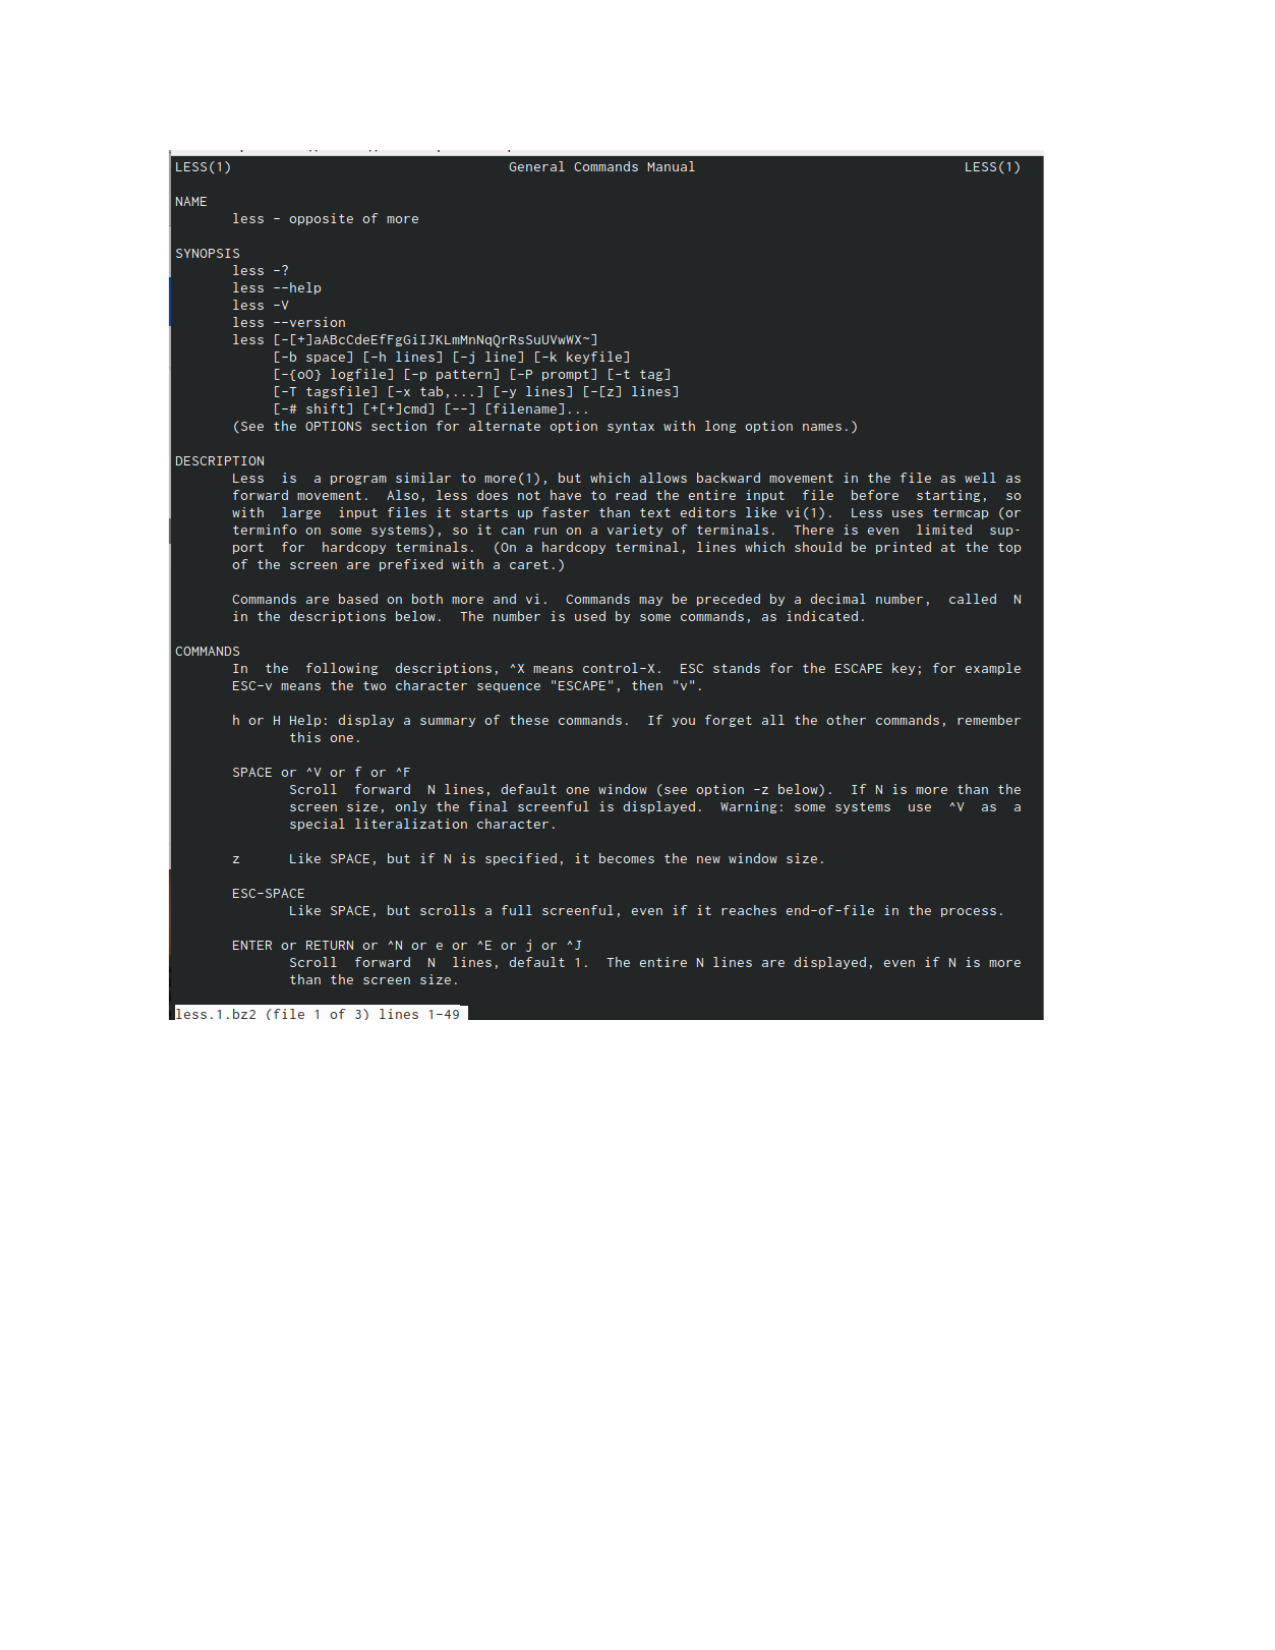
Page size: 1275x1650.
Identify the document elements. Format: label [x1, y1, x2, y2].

picture [168, 150, 1044, 1020]
